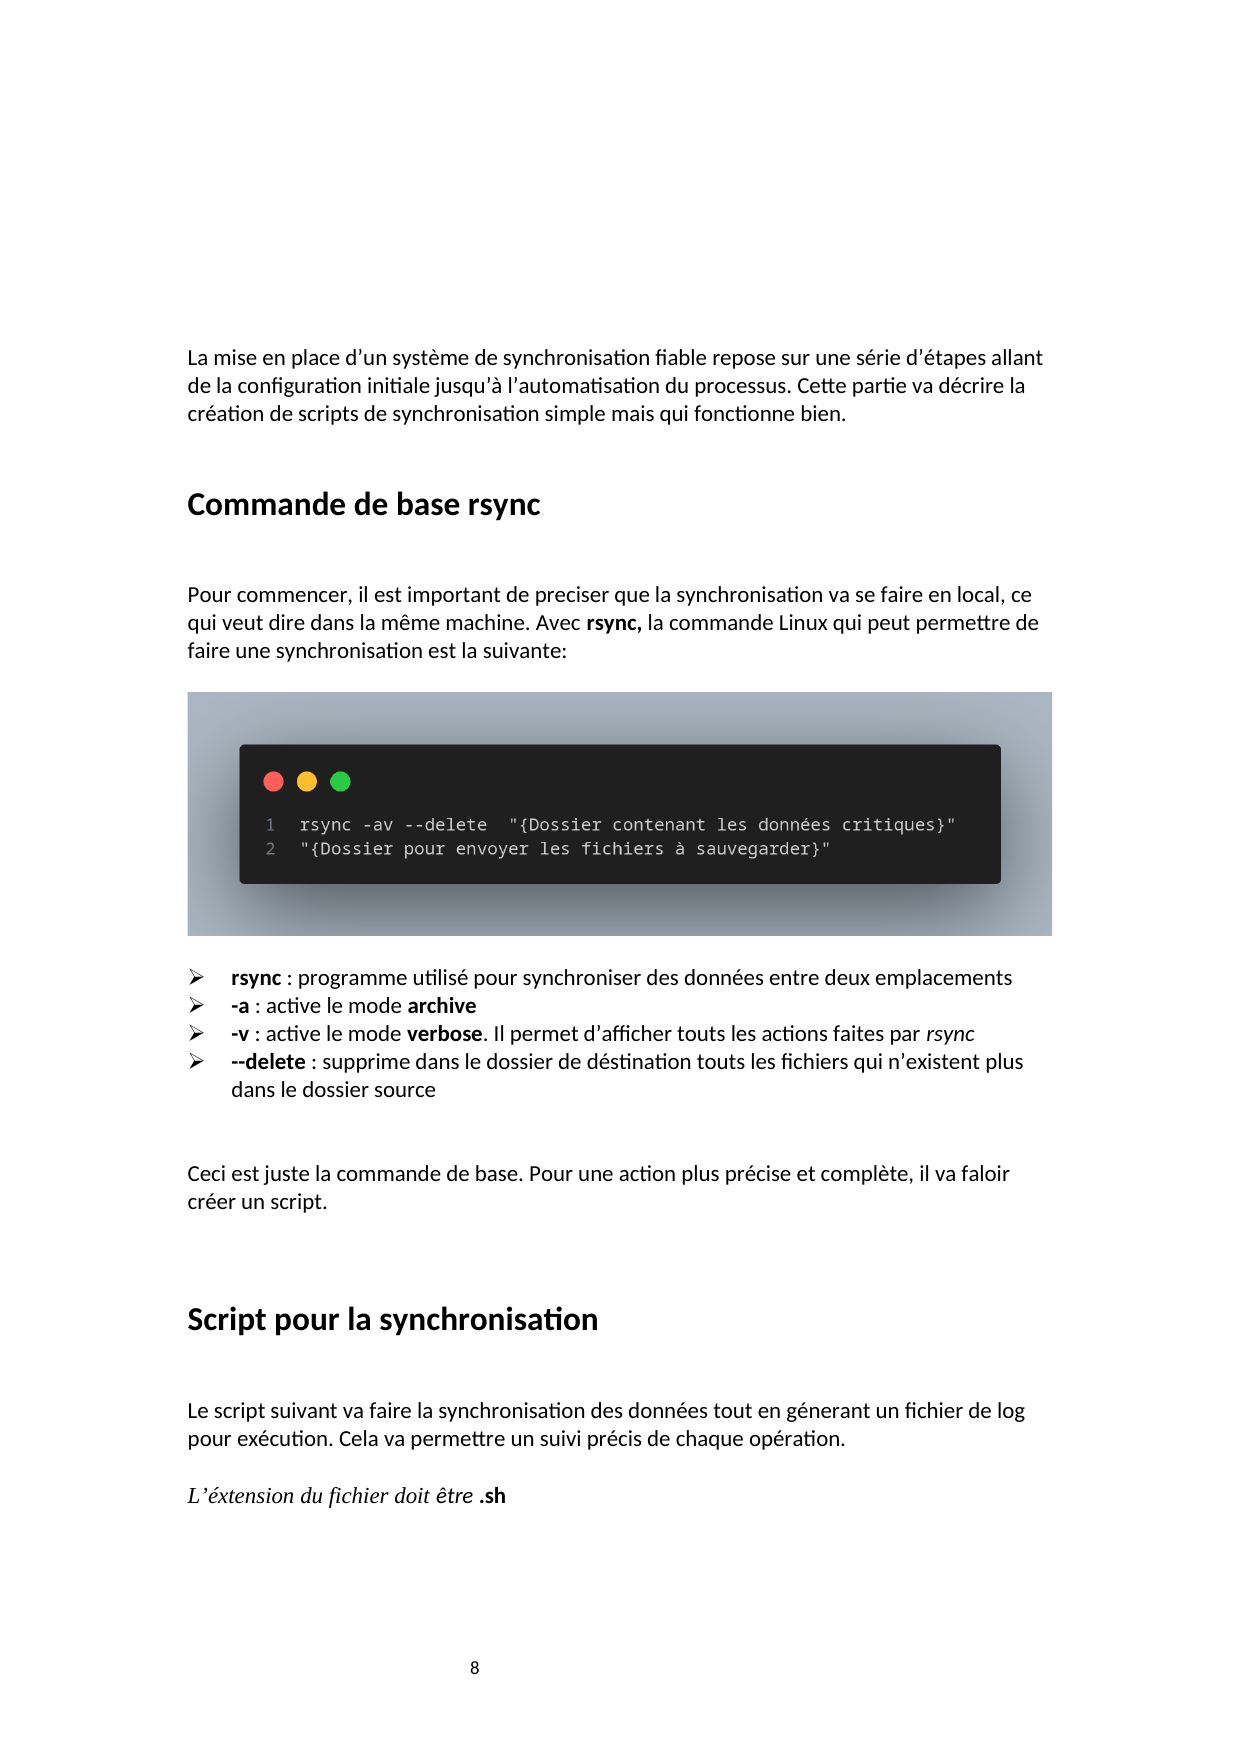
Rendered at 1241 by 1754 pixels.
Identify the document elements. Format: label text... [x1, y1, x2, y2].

text La mise en place d’un système de synchronisation fiable repose sur une série d’étapes allant de la configuration initiale jusqu’à l’automatisation du processus. Cette partie va décrire la création de scripts de synchronisation simple mais qui fonctionne bien. [187, 343, 1053, 428]
text Pour commencer, il est important de preciser que la synchronisation va se faire en local, ce qui veut dire dans la même machine. Avec rsync, la commande Linux qui peut permettre de faire une synchronisation est la suivante: [187, 580, 1053, 664]
list -v : active le mode verbose. Il permet d’afficher touts les actions faites par rsync [187, 1019, 1053, 1047]
picture [187, 692, 1053, 936]
list -a : active le mode archive [187, 991, 1053, 1019]
subtitle Commande de base rsync [187, 483, 1053, 523]
list --delete : supprime dans le dossier de déstination touts les fichiers qui n’existent plus dans le dossier source [187, 1047, 1053, 1103]
subtitle Script pour la synchronisation [187, 1298, 1053, 1339]
text Ceci est juste la commande de base. Pour une action plus précise et complète, il va faloir créer un script. [187, 1159, 1053, 1215]
list rsync : programme utilisé pour synchroniser des données entre deux emplacements [187, 963, 1053, 991]
text Le script suivant va faire la synchronisation des données tout en génerant un fichier de log pour exécution. Cela va permettre un suivi précis de chaque opération. [187, 1396, 1053, 1452]
text L’éxtension du fichier doit être .sh [187, 1481, 1053, 1509]
